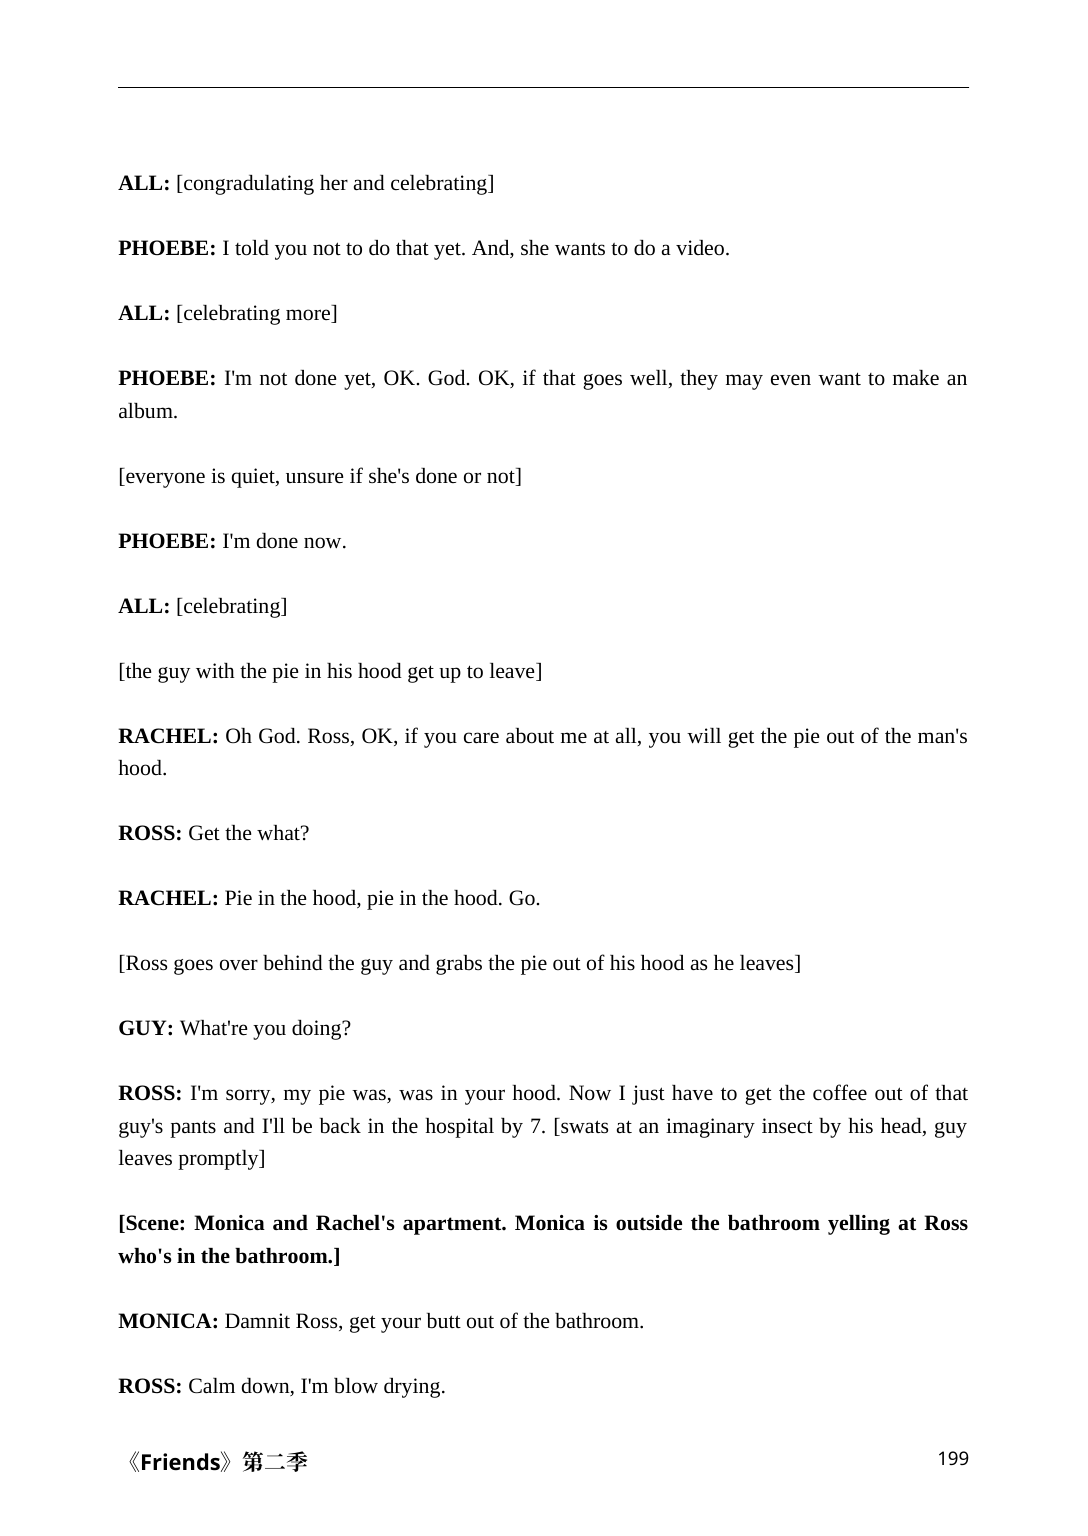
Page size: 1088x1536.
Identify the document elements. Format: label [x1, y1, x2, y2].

text [118, 134, 969, 1401]
